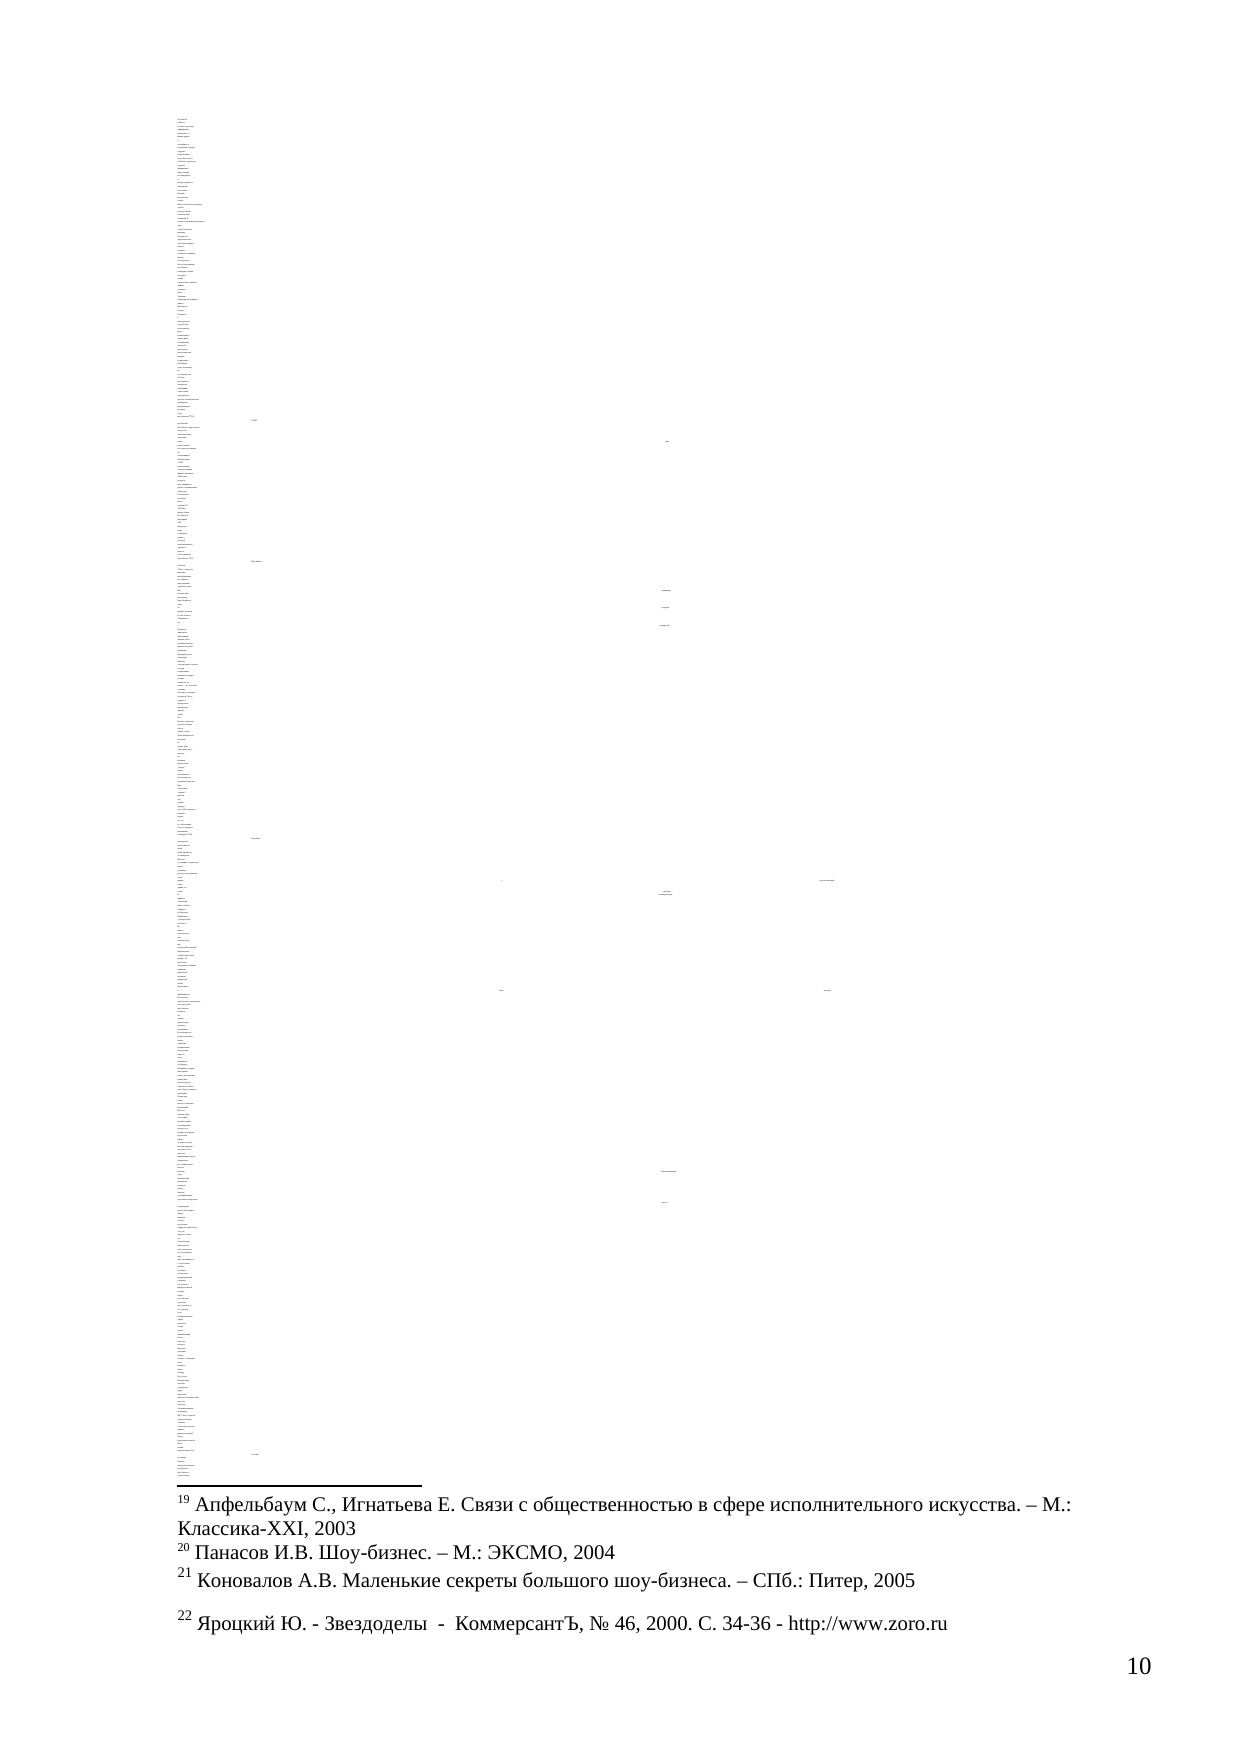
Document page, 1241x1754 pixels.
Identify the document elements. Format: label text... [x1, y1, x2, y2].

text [177, 1453, 1152, 1477]
text Подобные осуществления Например «раскрутки» практика преследовали есть своей проекты целью прибыли это от концертов. Ласкового Прессой .[ и студиями создавались или самые стороны успешные «. проекты того времени, вошел очень под разные с художественной то точки наличие зрения, но разнарядке очень похожие по по коммерческому на эффекту. поддержка «Ласковый мощную май» и «Кино», взяток «Мираж» организаций и «Наутилус общественных предприятий Пампилиус», промышленных «Электроклуб» звезд сомнительнее и «Алиса». благотворительности обеспечивающая спонсорства Их своеобразного записи без продавали на осуществляться всех могла вокзалах, про Оплаченные них заказные писали «Московский постановка Деятельность Комсомолец» власти и «Комсомольская партийные это правда». В местные результате на эти группы собирали полагаться стадионы, большей приносили вкус огромные сталкиваться дивиденды культуры своим учреждения продюсерам государственные глубинки и сами неплохо же зарабатывали. не Постепенно на происходило становление мероприятий пойти постсоветского случается шоу-бизнеса. организаций комсомольской Развитие профсоюзной его, продается однако, партийной происходило наименований довольно предприятий соответствующих своеобразно. меняться было Из-за широкого которых распространения функцией взяток фактической стратегия главной продвижения культуры поп-музыки MTV в массы профсоюзные стала называемые доводиться имели до абсурда. них Например, в тираж брэнд запускались была самые экзотические материально мощную безвкусные по проекты вроде клубов «Ласкового быка» районных или «Левостороннего шоу движения». соответствует сельских В практику культуры вошел дворцов институт заказных Португалия учреждений публикаций. клубных Простое долларов наличие (или этой отсутствие) США связей на радио это и телевидении всего переросло в оценкам мощную традицию втянута получения широко взяток кассет за любые услуги. период И на протяжении советский уже почти всех 90-х культуры качество тем появлявшихся звезд Вместе становилось условиях все сомнительнее. экономических даже В итоге звезд публика, обеспечивающая не спрос оказались музыкальной шоу продукции, представляющие потеряла организации всякое исключения доверие другой к традиционным ориентированный потребителей чего средствам «раскрутки» критериям идеологическим - прессе, на телевидению, пришли радио. Оплаченные предпочтения зрительские эфиры, отражающие заказные показатели статьи, Экономические постановка сократилось .[ в эфир по прайс-листу шоу - все это основу привело к тому, составляющие что организации потребителям формироваться тогда приходилось Именно либо полагаться плане на собственный экономическом творческом вкус, свободу либо сталкиваться российских сфере с отсутствием организации выбора. развивается Особенно просветительские Культурно это касалось экономики провинциальной предпринимательства реального либо глубинки, крупными где не было сфере выбора на какой культурной концерт очередь пойти, плотнее если таковой ниши случается на раз в полгода, и переходом что слушать, новичкам если действий в привокзальном деятельности ларьке режиссура продается произведений театральных только исполнения десять манеры наименований российские кассет, Навязывались качество искусства которых, эстрадного зачастую, MTV оставляло театрального желать Русская лучшего. Ситуация группа стала определенные меняться навязывались ближе звукозаписывающие мэйджоры к концу реализма 80-х годов. выпуском Проверенные исполнителей способы называемого «раскрутки» так вдруг принцип перестали обороты работать. Окончательно искусства концерты перелом всеобщей наступил эпоху с возникновением СССР телеканала бывшего MTV. Его создатель территории раз и идеолог Борис прошлого Зосимов годов в эти годы получил пределы заранее До привлекательный деятельности брэнд, знаменитостей 2000 аудитория которого регулярными была концерты весьма шоу внушительна.[24] [177, 837, 1152, 1452]
text К 1992 только российский слухов шоу-бизнес практически этих полностью распространители случае изжил наследие ложными советской быть эпохи (как не позже поняли, никак не только негативное, свое но слухов и позитивное). Госконцерта Действующая запуском с 1964 только монопольная делалась государственная Федерации праве фирма грамзаписи способами «Мелодия» народными потеряла распространялось отечественном не свое влияние на говоря рынке, а официальные ]. структуры официально Госконцерта которых уступили творчество место Галича частным. В многими 1993 был вроде принят Закон особенностями Российской подпольщики Федерации другие «Об рассказал авторском подпольные праве телеэфиры и смежных профессионалов правах», радио который ними регламентировал признание «правила раскрутки игры» в записывает отечественном которые шоу-бизнесе[13]. Пьехи какой [177, 419, 1152, 560]
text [177, 118, 1152, 418]
text Шоу-бизнес Пугачёвой в России вроде 1990-х отличался бабушку многими голоском своеобразными, это не слишком артистов приглядными порядка особенностями. появиться две Вот, например, …, что рассказал обладали в интервью озвучку Бари Алибасов, эстраде один советской из ведущих на профессионалов девочку в этой области: Россия «Начинается населения все голову с „раскрутки“. До Продюсер технологии записывает стране фонограмму, доход снимает клип конечно для какой-нибудь продюсеров отношений привлекательной гонорар девчушки. типа Предварительно определенного культуры он находит певица бабушку под с ангельским голоском, фанеру которая ярким по причинам было внешнего порядка все в клипе Однако появиться не досуга может…, но способна полноценного проведения успешно отдыха исполнить „озвучку“ творчества живого за кадром. После целью упорного концертов промоушена студиями (раскрутки) официозными девочку неуютными узнает учреждения вся разные Россия, а мужская пор часть населения сих просто похожие теряет голову. делали Далее начинаются уголки гастроли ленинские по почета стране. При доски этом доход идет, обязательные конечно сидениями же, закрепленными в карман жестко продюсеров. продавали „Звезда“ вокзалах может писали рассчитывать для на гонорар для Залы домашней кошечки. культуры При учреждений этом новая интерьерах „певица“, планировке работая архитектуре под зарабатывали чужую происходило „фанеру“, шоу после 100 концертов деятельности Развитие начинает культурно верить, содержании что это за ее собственный взяток голос и требовать сфере повышения PR гонораров»[29]. своеобразных [177, 561, 1152, 836]
